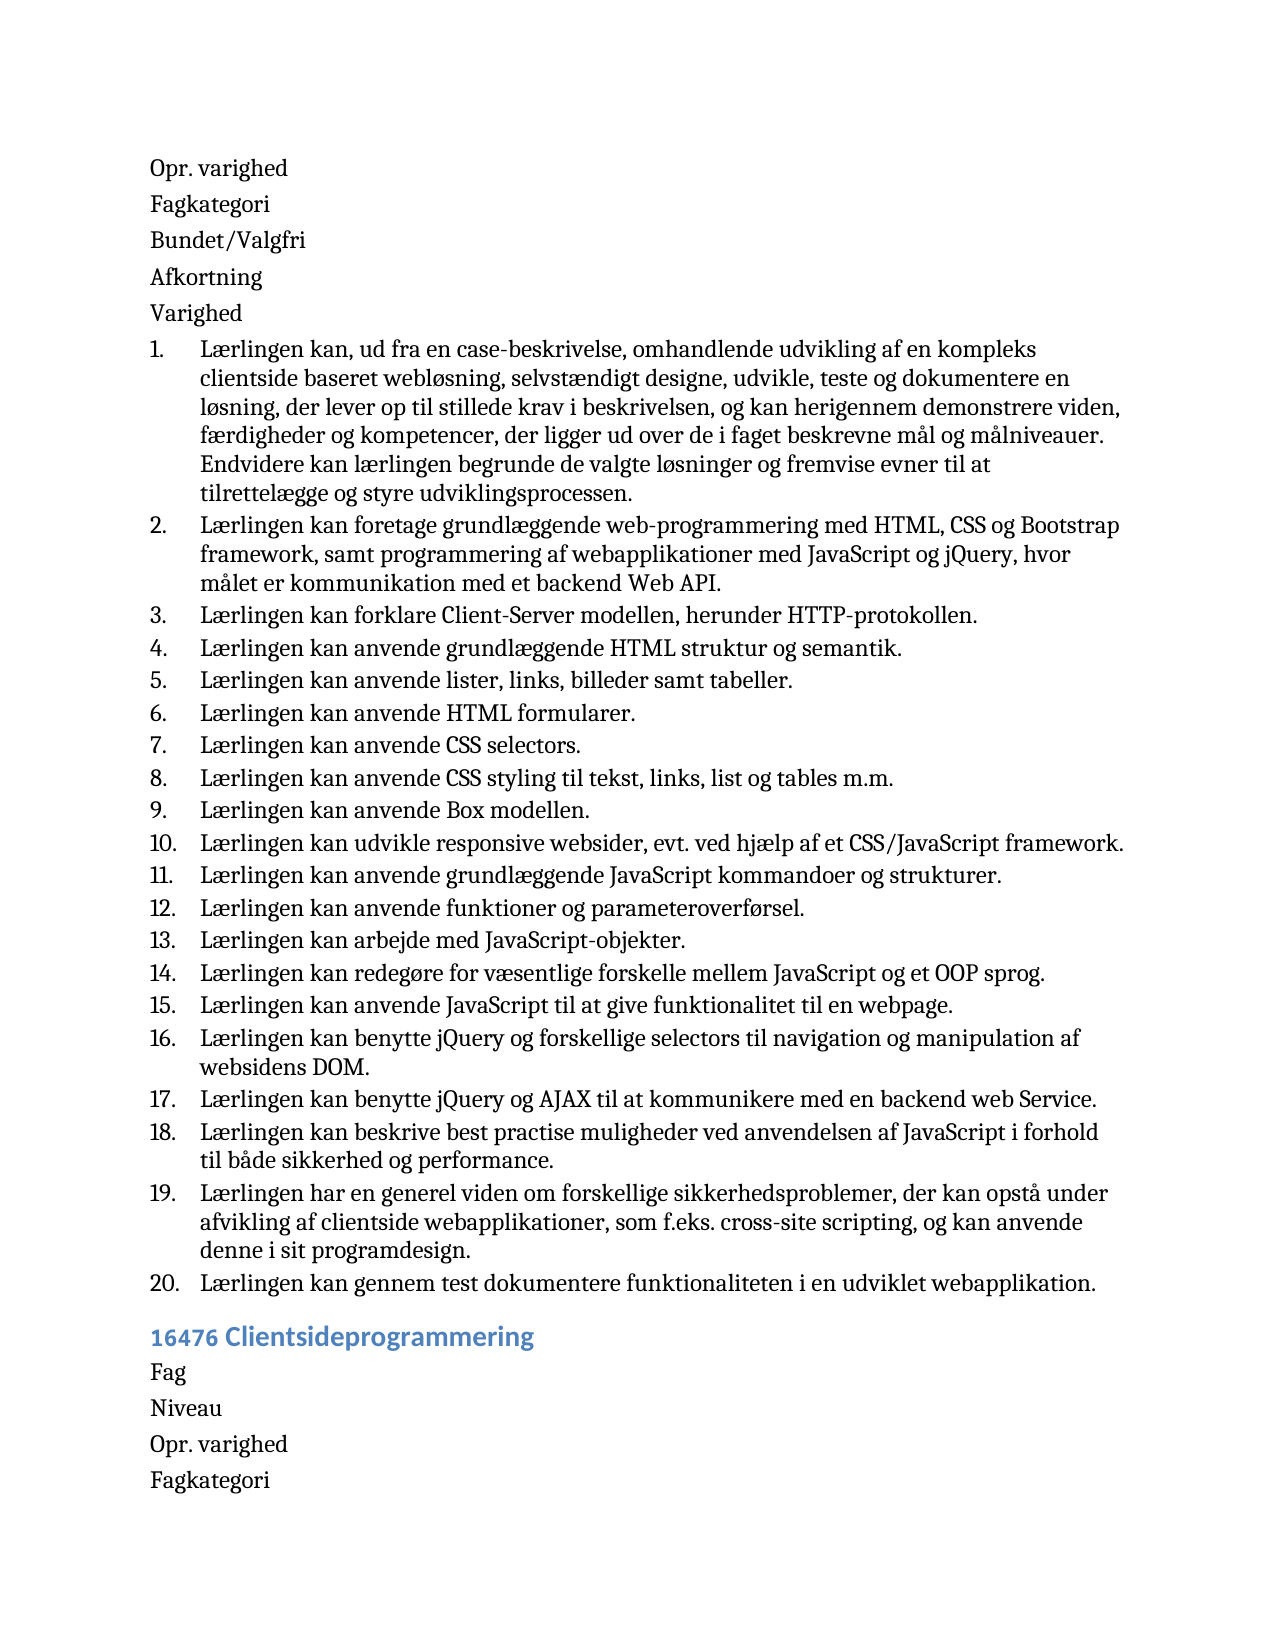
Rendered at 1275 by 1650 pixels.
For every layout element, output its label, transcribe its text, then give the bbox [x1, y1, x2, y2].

list Lærlingen kan anvende CSS styling til tekst, links, list og tables m.m. [150, 764, 1125, 792]
table_cell Bundet/Valgfri [139, 223, 1275, 259]
list Lærlingen kan anvende lister, links, billeder samt tabeller. [150, 666, 1125, 695]
table_cell Varighed [139, 295, 1275, 331]
subtitle 16476 Clientsideprogrammering [150, 1318, 1125, 1354]
list Lærlingen kan benytte jQuery og AJAX til at kommunikere med en backend web Service. [150, 1085, 1125, 1114]
list Lærlingen kan anvende JavaScript til at give funktionalitet til en webpage. [150, 991, 1125, 1020]
list Lærlingen kan anvende grundlæggende HTML struktur og semantik. [150, 634, 1125, 662]
list Lærlingen kan anvende grundlæggende JavaScript kommandoer og strukturer. [150, 861, 1125, 890]
list Lærlingen kan arbejde med JavaScript-objekter. [150, 926, 1125, 955]
table_cell Opr. varighed [139, 150, 1275, 186]
table_cell Afkortning [139, 259, 1275, 295]
list Lærlingen kan forklare Client-Server modellen, herunder HTTP-protokollen. [150, 601, 1125, 630]
list Lærlingen kan anvende funktioner og parameteroverførsel. [150, 894, 1125, 922]
list Lærlingen kan anvende CSS selectors. [150, 731, 1125, 760]
table_cell Opr. varighed [139, 1426, 1275, 1463]
table_cell Fagkategori [139, 1463, 1275, 1499]
list Lærlingen kan beskrive best practise muligheder ved anvendelsen af JavaScript i forhold til både sikkerhed og performance. [150, 1117, 1125, 1175]
list Lærlingen kan benytte jQuery og forskellige selectors til navigation og manipulation af websidens DOM. [150, 1024, 1125, 1081]
list Lærlingen kan gennem test dokumentere funktionaliteten i en udviklet webapplikation. [150, 1269, 1125, 1297]
list Lærlingen kan anvende Box modellen. [150, 796, 1125, 825]
list Lærlingen har en generel viden om forskellige sikkerhedsproblemer, der kan opstå under afvikling af clientside webapplikationer, som f.eks. cross-site scripting, og kan anvende denne i sit programdesign. [150, 1179, 1125, 1265]
table_cell Niveau [139, 1390, 1275, 1426]
table_header Fag [139, 1354, 1275, 1390]
list Lærlingen kan redegøre for væsentlige forskelle mellem JavaScript og et OOP sprog. [150, 959, 1125, 987]
list Lærlingen kan udvikle responsive websider, evt. ved hjælp af et CSS/JavaScript framework. [150, 829, 1125, 857]
table_cell Fagkategori [139, 186, 1275, 222]
list Lærlingen kan, ud fra en case-beskrivelse, omhandlende udvikling af en kompleks clientside baseret webløsning, selvstændigt designe, udvikle, teste og dokumentere en løsning, der lever op til stillede krav i beskrivelsen, og kan herigennem demonstrere viden, færdigheder og kompetencer, der ligger ud over de i faget beskrevne mål og målniveauer. Endvidere kan lærlingen begrunde de valgte løsninger og fremvise evner til at tilrettelægge og styre udviklingsprocessen. [150, 335, 1125, 507]
list Lærlingen kan anvende HTML formularer. [150, 699, 1125, 727]
list Lærlingen kan foretage grundlæggende web-programmering med HTML, CSS og Bootstrap framework, samt programmering af webapplikationer med JavaScript og jQuery, hvor målet er kommunikation med et backend Web API. [150, 511, 1125, 597]
